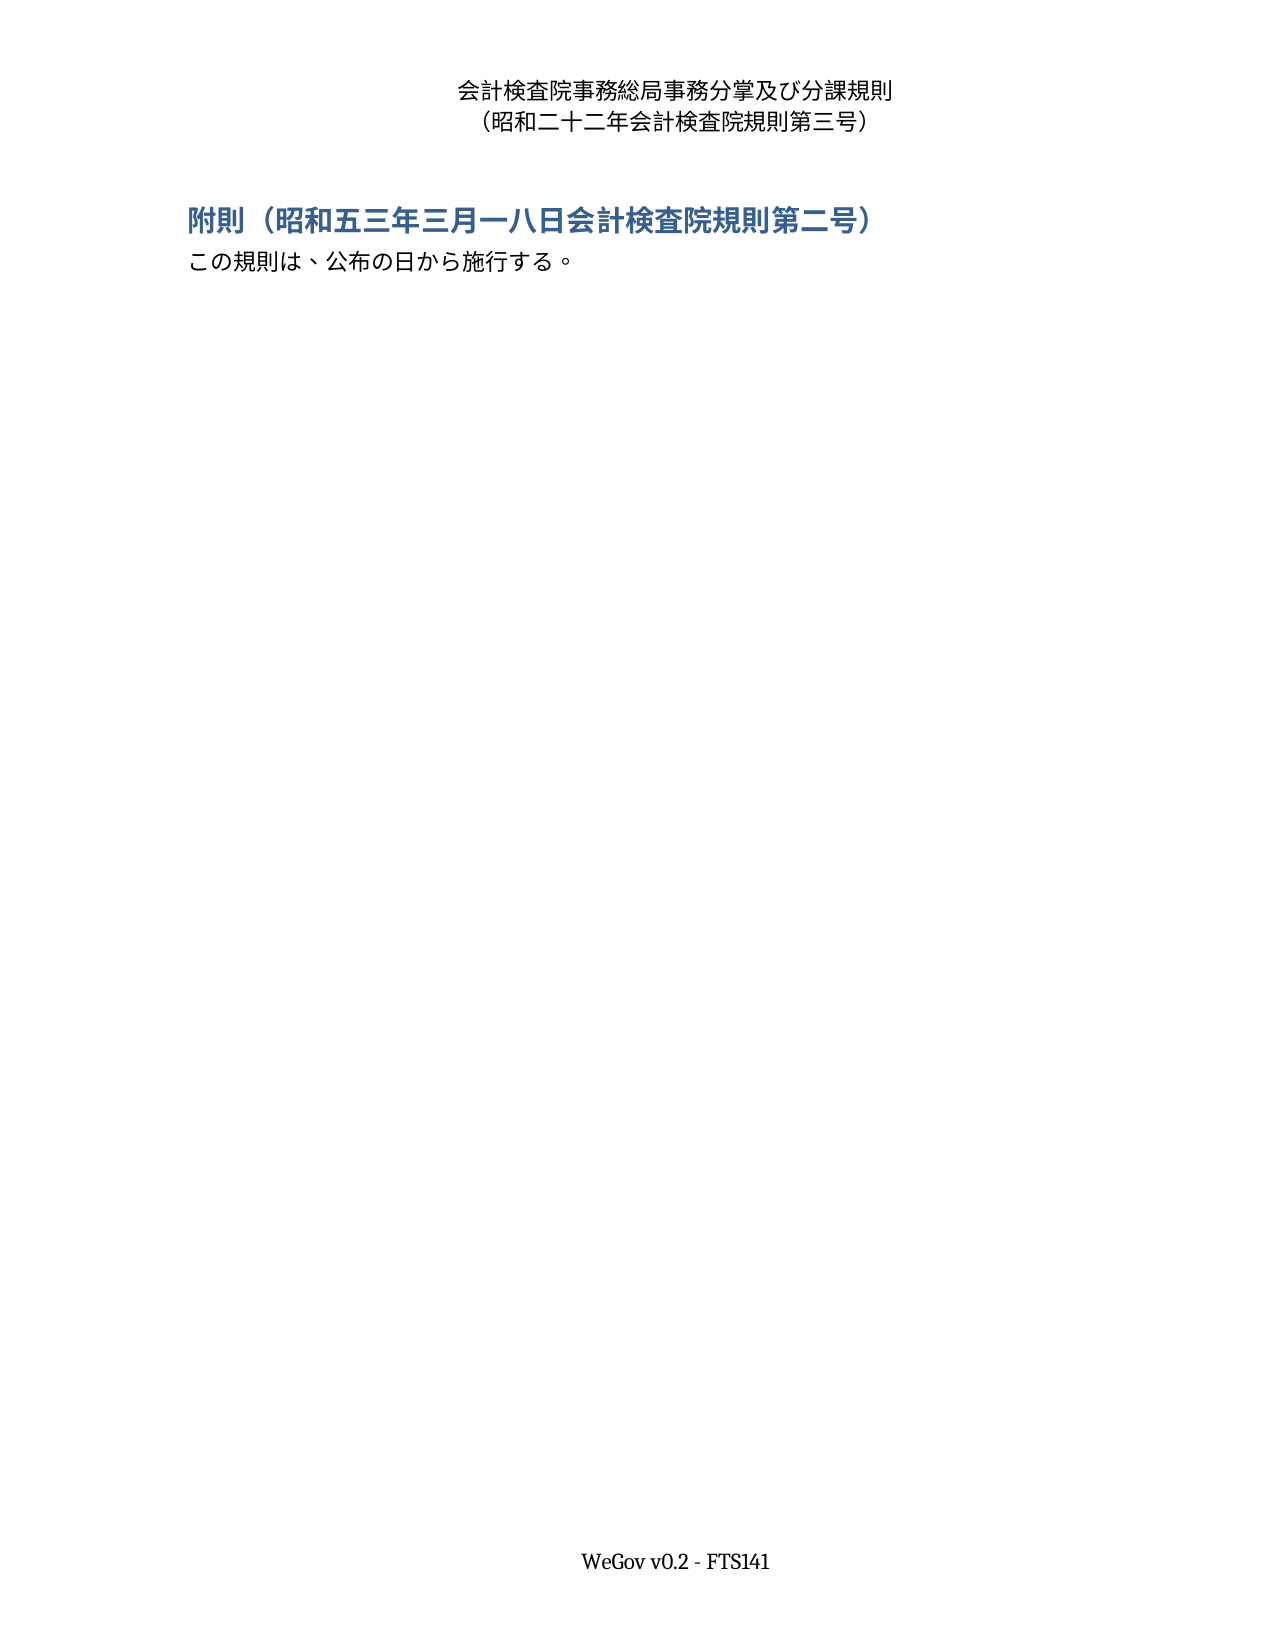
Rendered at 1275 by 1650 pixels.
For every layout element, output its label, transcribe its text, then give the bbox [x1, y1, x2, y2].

subtitle 附則（昭和五三年三月一八日会計検査院規則第二号） [187, 200, 1087, 240]
text この規則は、公布の日から施行する。 [187, 246, 1087, 277]
